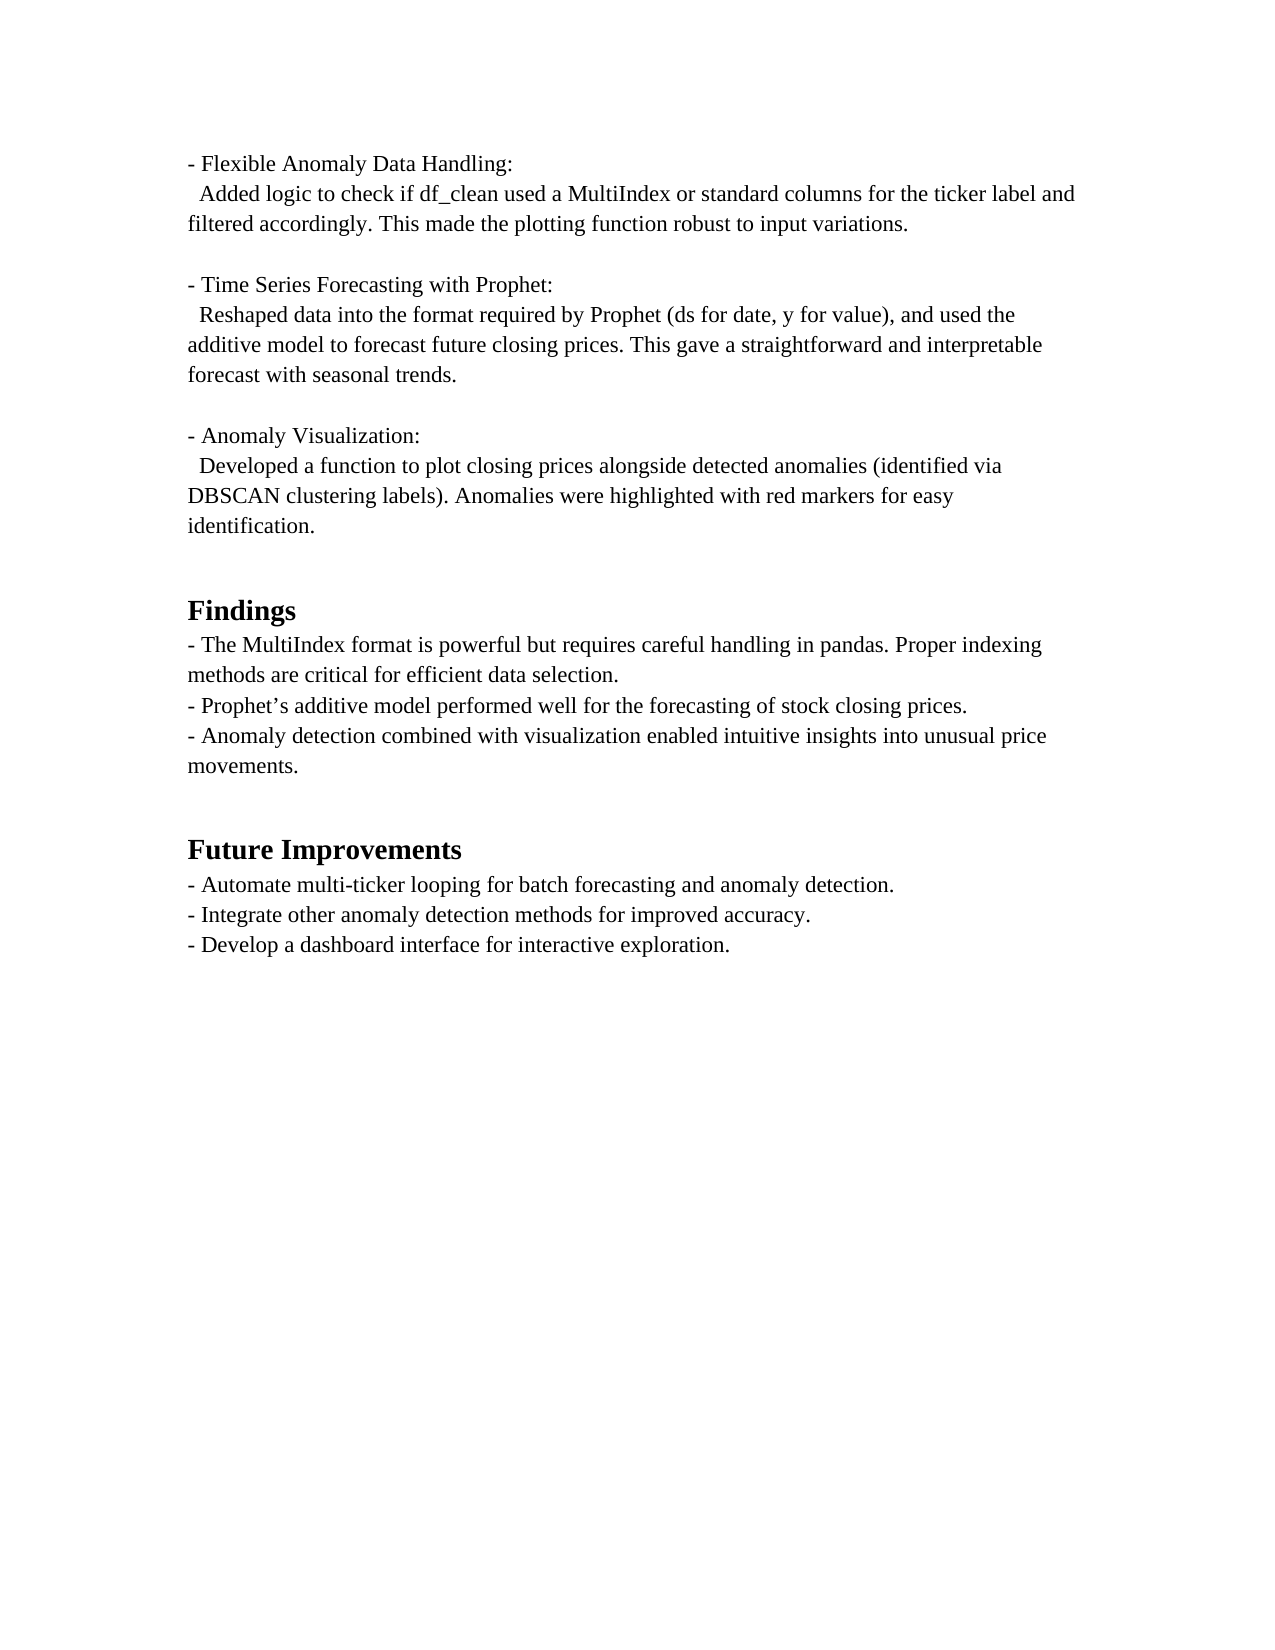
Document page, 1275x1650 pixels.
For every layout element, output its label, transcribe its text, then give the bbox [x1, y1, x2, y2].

subtitle Findings [187, 593, 1087, 626]
text - The MultiIndex format is powerful but requires careful handling in pandas. Proper indexing methods are critical for efficient data selection. - Prophet’s additive model performed well for the forecasting of stock closing prices. - Anomaly detection combined with visualization enabled intuitive insights into unusual price movements. [187, 631, 1087, 778]
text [187, 150, 1087, 539]
text - Automate multi-ticker looping for batch forecasting and anomaly detection. - Integrate other anomaly detection methods for improved accuracy. - Develop a dashboard interface for interactive exploration. [187, 871, 1087, 958]
subtitle Future Improvements [187, 832, 1087, 866]
